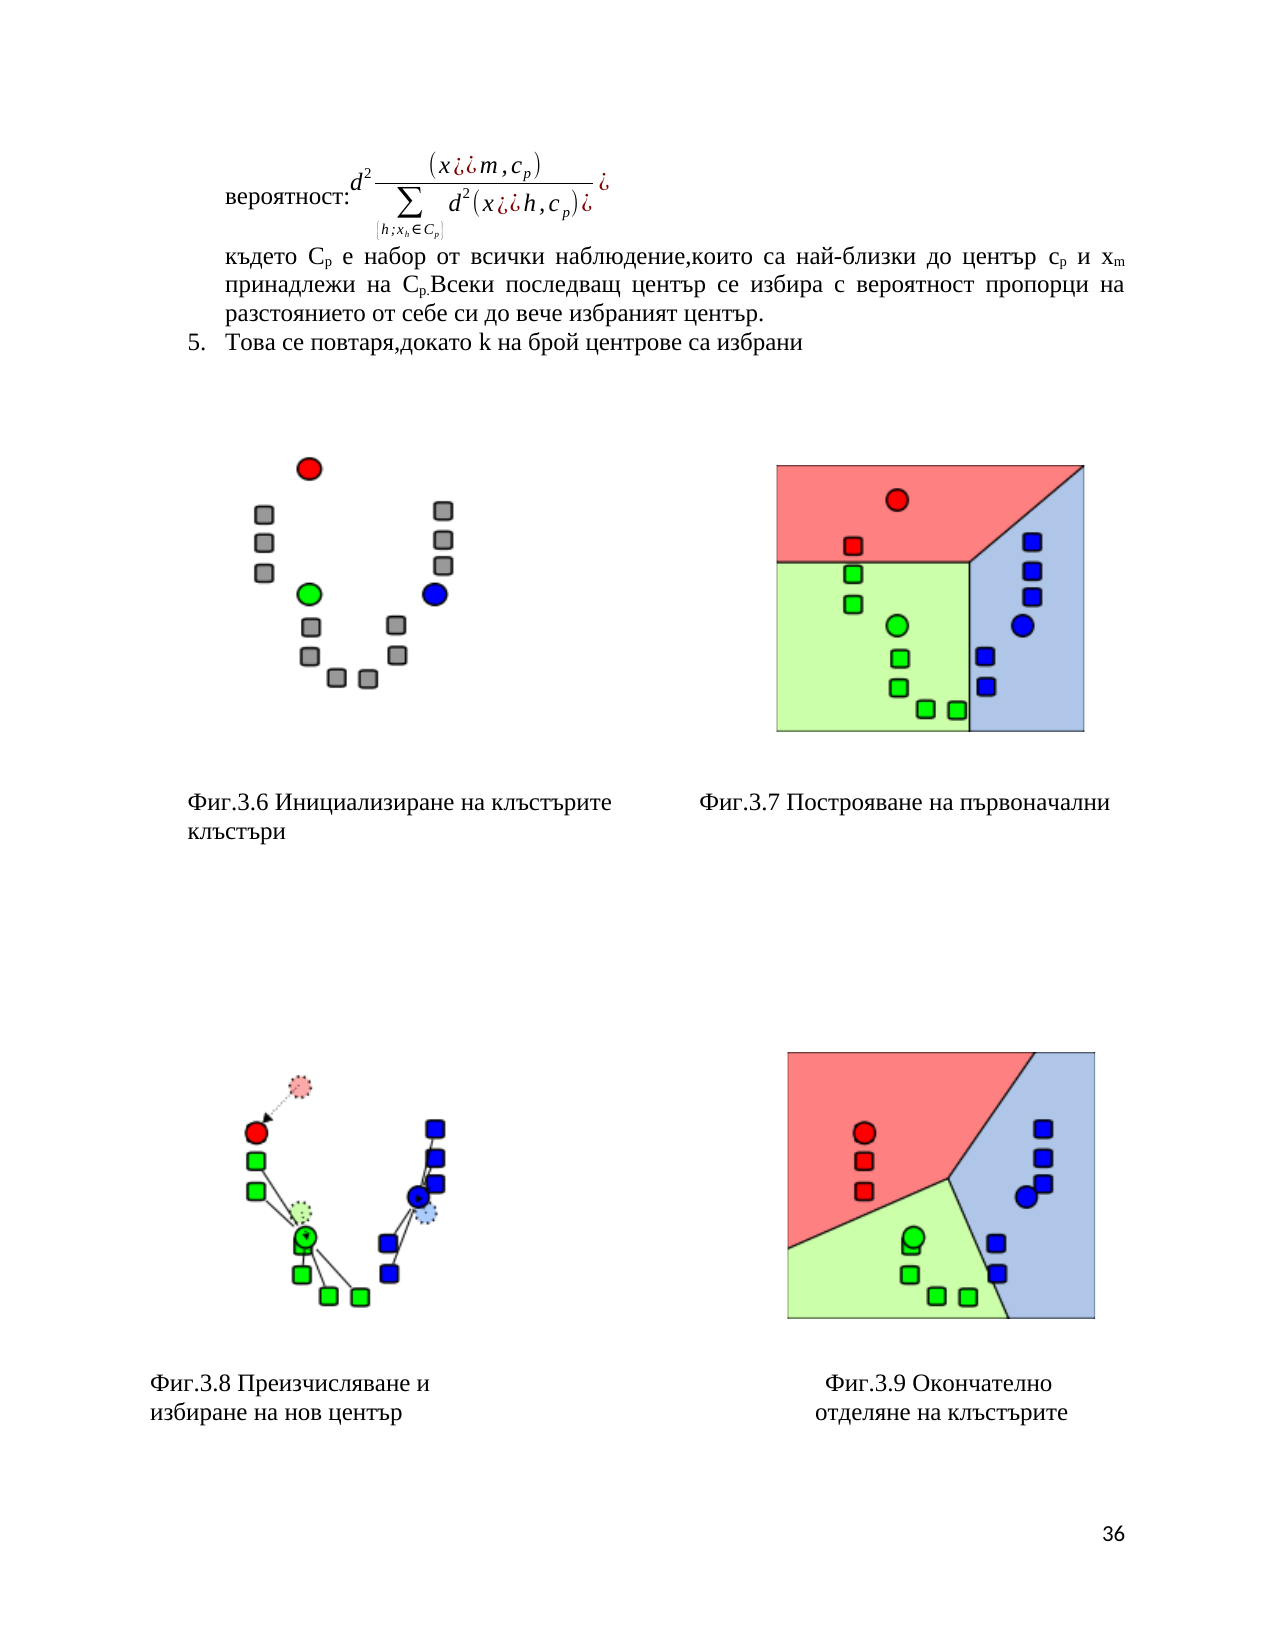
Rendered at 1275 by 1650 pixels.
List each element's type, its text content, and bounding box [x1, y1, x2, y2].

picture [187, 434, 496, 732]
picture [787, 1052, 1096, 1319]
picture [776, 465, 1085, 732]
text Фиг.3.6 Инициализиране на клъстърите Фиг.3.7 Построяване на първоначални клъстъри [187, 787, 1125, 845]
text Фиг.3.8 Преизчисляване и Фиг.3.9 Окончателно избиране на нов център отделяне на клъстърите [150, 1368, 1125, 1426]
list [187, 150, 1125, 327]
picture [179, 1052, 488, 1319]
list Това се повтаря,докато k на брой центрове са избрани [187, 327, 1125, 356]
